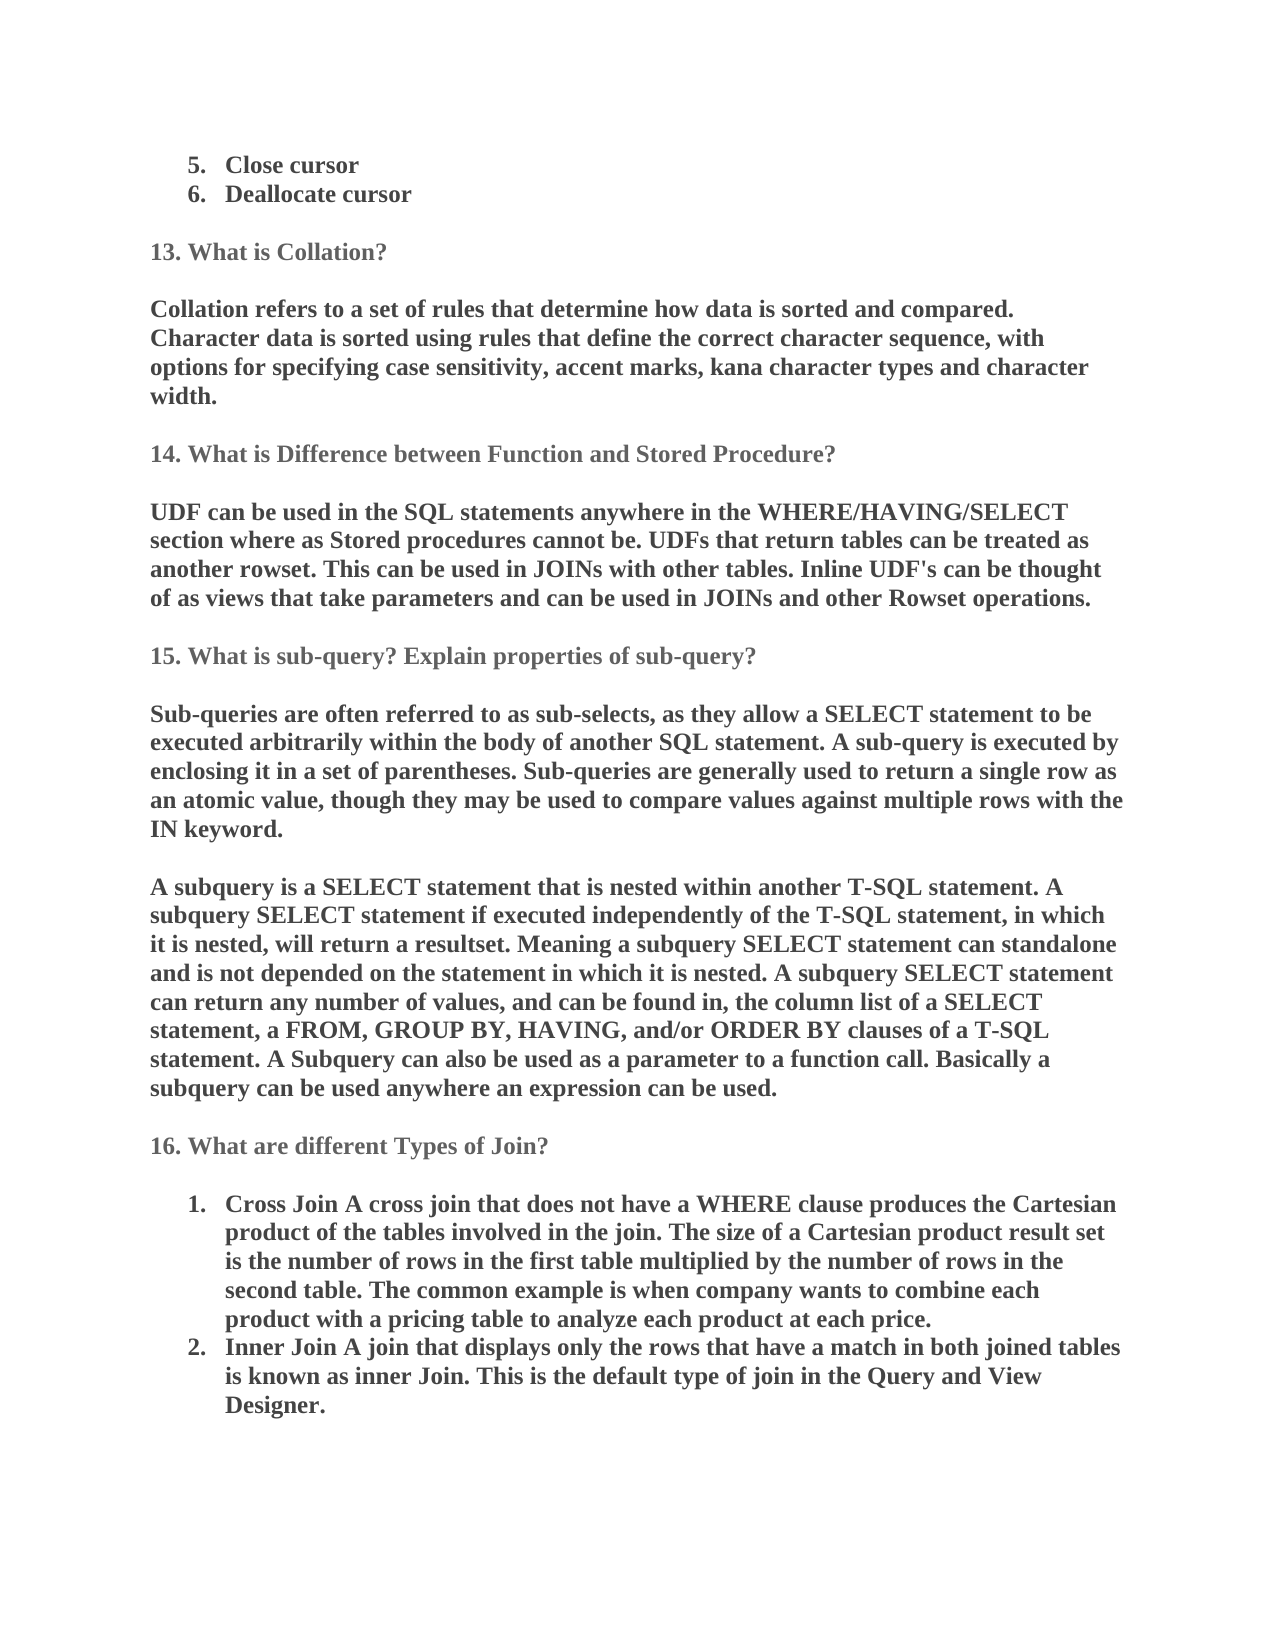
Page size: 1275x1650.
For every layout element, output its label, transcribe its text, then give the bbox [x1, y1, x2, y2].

list Close cursor [187, 150, 1125, 179]
list Cross Join A cross join that does not have a WHERE clause produces the Cartesian product of the tables involved in the join. The size of a Cartesian product result set is the number of rows in the first table multiplied by the number of rows in the second table. The common example is when company wants to combine each product with a pricing table to analyze each product at each price. [187, 1189, 1125, 1332]
text 16. What are different Types of Join? [150, 1131, 1125, 1159]
text Sub-queries are often referred to as sub-selects, as they allow a SELECT statement to be executed arbitrarily within the body of another SQL statement. A sub-query is executed by enclosing it in a set of parentheses. Sub-queries are generally used to return a single row as an atomic value, though they may be used to compare values against multiple rows with the IN keyword. [150, 699, 1125, 842]
list Deallocate cursor [187, 179, 1125, 207]
text 13. What is Collation? [150, 237, 1125, 265]
list Inner Join A join that displays only the rows that have a match in both joined tables is known as inner Join. This is the default type of join in the Query and View Designer. [187, 1332, 1125, 1419]
text Collation refers to a set of rules that determine how data is sorted and compared. Character data is sorted using rules that define the correct character sequence, with options for specifying case sensitivity, accent marks, kana character types and character width. [150, 294, 1125, 409]
text 14. What is Difference between Function and Stored Procedure? [150, 439, 1125, 467]
text A subquery is a SELECT statement that is nested within another T-SQL statement. A subquery SELECT statement if executed independently of the T-SQL statement, in which it is nested, will return a resultset. Meaning a subquery SELECT statement can standalone and is not depended on the statement in which it is nested. A subquery SELECT statement can return any number of values, and can be found in, the column list of a SELECT statement, a FROM, GROUP BY, HAVING, and/or ORDER BY clauses of a T-SQL statement. A Subquery can also be used as a parameter to a function call. Basically a subquery can be used anywhere an expression can be used. [150, 872, 1125, 1102]
text UDF can be used in the SQL statements anywhere in the WHERE/HAVING/SELECT section where as Stored procedures cannot be. UDFs that return tables can be treated as another rowset. This can be used in JOINs with other tables. Inline UDF's can be thought of as views that take parameters and can be used in JOINs and other Rowset operations. [150, 497, 1125, 612]
text 15. What is sub-query? Explain properties of sub-query? [150, 641, 1125, 669]
